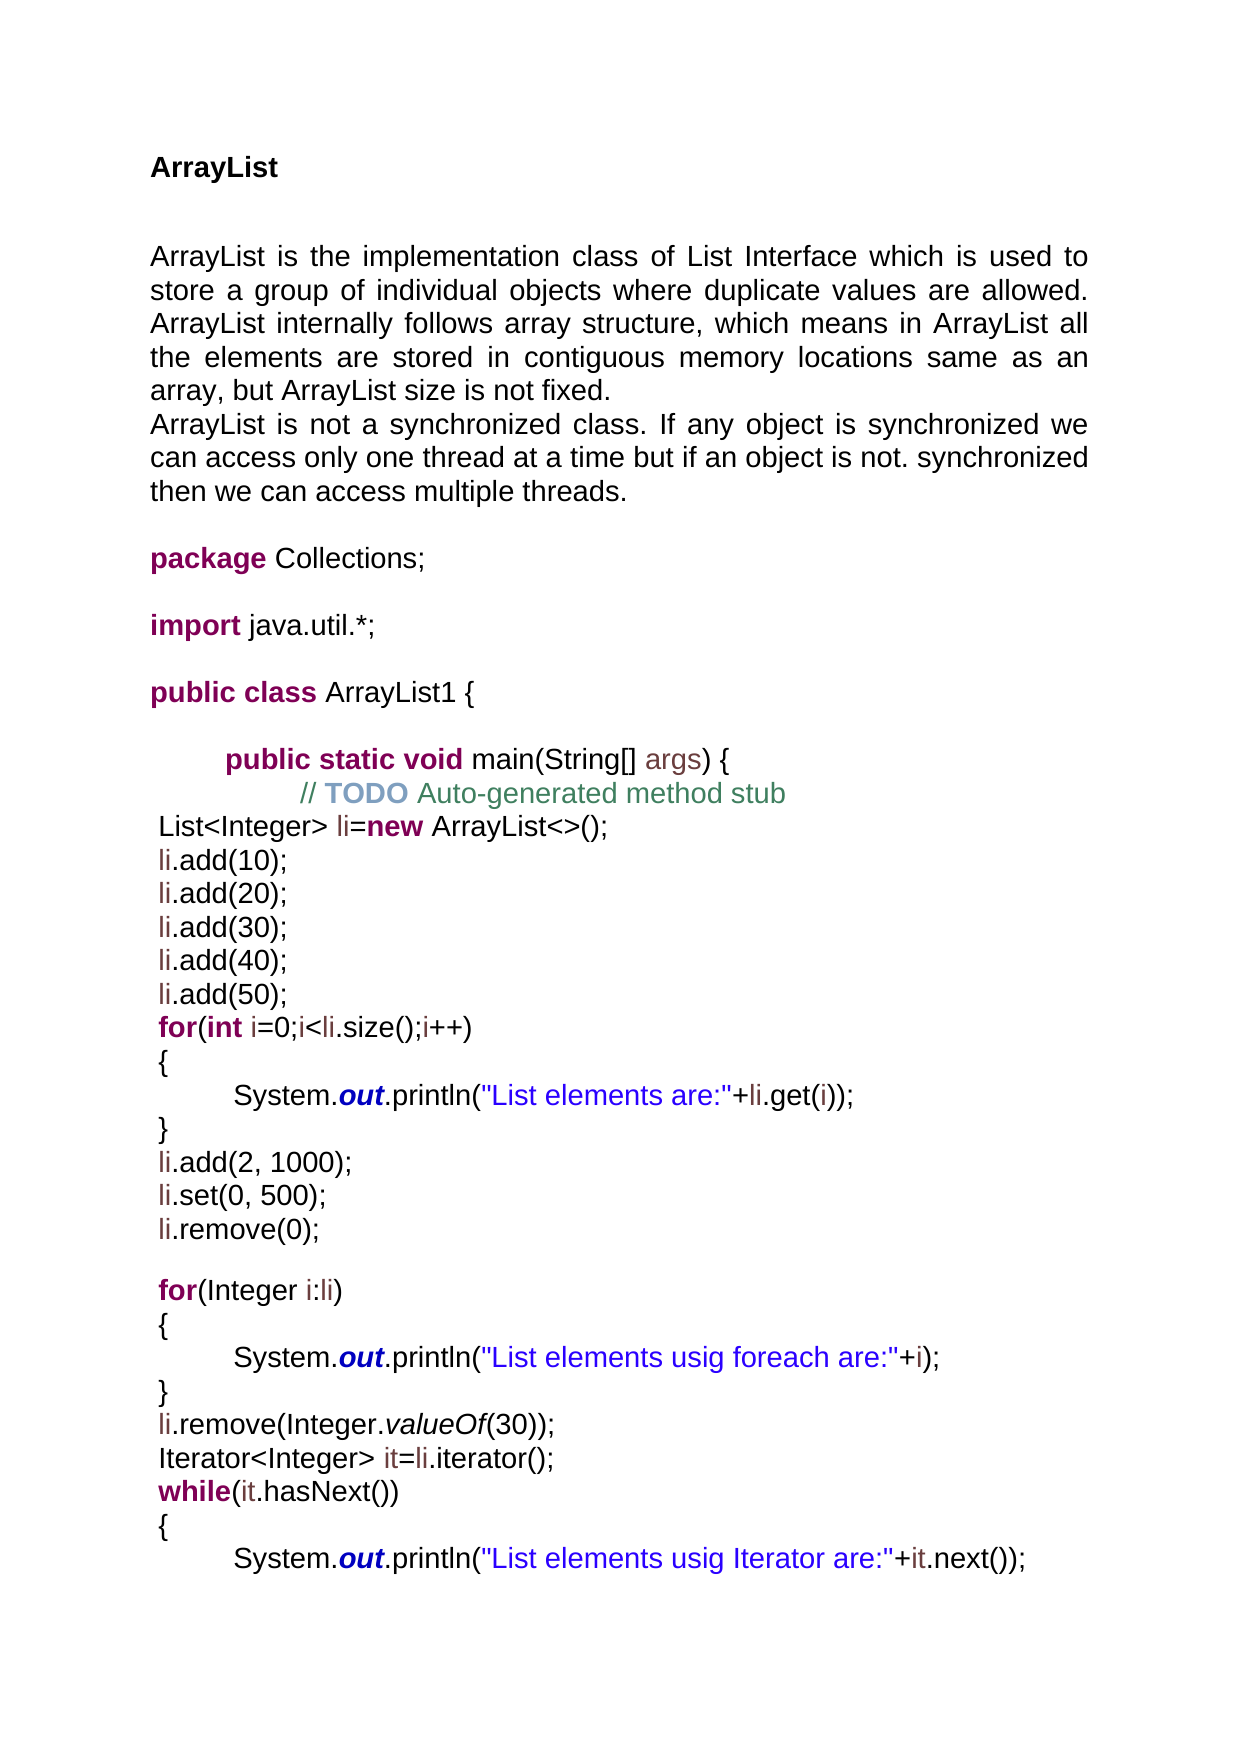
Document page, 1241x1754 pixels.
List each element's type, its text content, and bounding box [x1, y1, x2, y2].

text { [150, 1307, 1090, 1340]
text System.out.println("List elements usig Iterator are:"+it.next()); [150, 1542, 1090, 1575]
text } [150, 1374, 1090, 1407]
text System.out.println("List elements usig foreach are:"+i); [150, 1340, 1090, 1374]
text public class ArrayList1 { [150, 675, 1090, 708]
text for(Integer i:li) [150, 1273, 1090, 1307]
text public static void main(String[] args) { [150, 742, 1090, 776]
text li.set(0, 500); [150, 1178, 1090, 1212]
text ArrayList is not a synchronized class. If any object is synchronized we can access only one thread at a time but if an object is not. synchronized then we can access multiple threads. [150, 407, 1090, 507]
text li.remove(0); [150, 1212, 1090, 1245]
text li.add(20); [150, 876, 1090, 910]
text for(int i=0;i<li.size();i++) [150, 1010, 1090, 1044]
text System.out.println("List elements are:"+li.get(i)); [150, 1077, 1090, 1111]
text li.add(2, 1000); [150, 1144, 1090, 1178]
text li.add(30); [150, 910, 1090, 943]
text import java.util.*; [150, 608, 1090, 641]
text li.add(10); [150, 843, 1090, 876]
text li.add(40); [150, 943, 1090, 977]
text while(it.hasNext()) [150, 1474, 1090, 1508]
text ArrayList is the implementation class of List Interface which is used to store a group of individual objects where duplicate values are allowed. ArrayList internally follows array structure, which means in ArrayList all the elements are stored in contiguous memory locations same as an array, but ArrayList size is not fixed. [150, 239, 1090, 407]
text { [150, 1044, 1090, 1077]
subtitle ArrayList [150, 150, 1090, 183]
text { [150, 1508, 1090, 1542]
text // TODO Auto-generated method stub [150, 776, 1090, 809]
text package Collections; [150, 541, 1090, 574]
text } [150, 1111, 1090, 1144]
text List<Integer> li=new ArrayList<>(); [150, 809, 1090, 843]
text li.add(50); [150, 977, 1090, 1010]
text li.remove(Integer.valueOf(30)); [150, 1407, 1090, 1441]
text Iterator<Integer> it=li.iterator(); [150, 1441, 1090, 1474]
